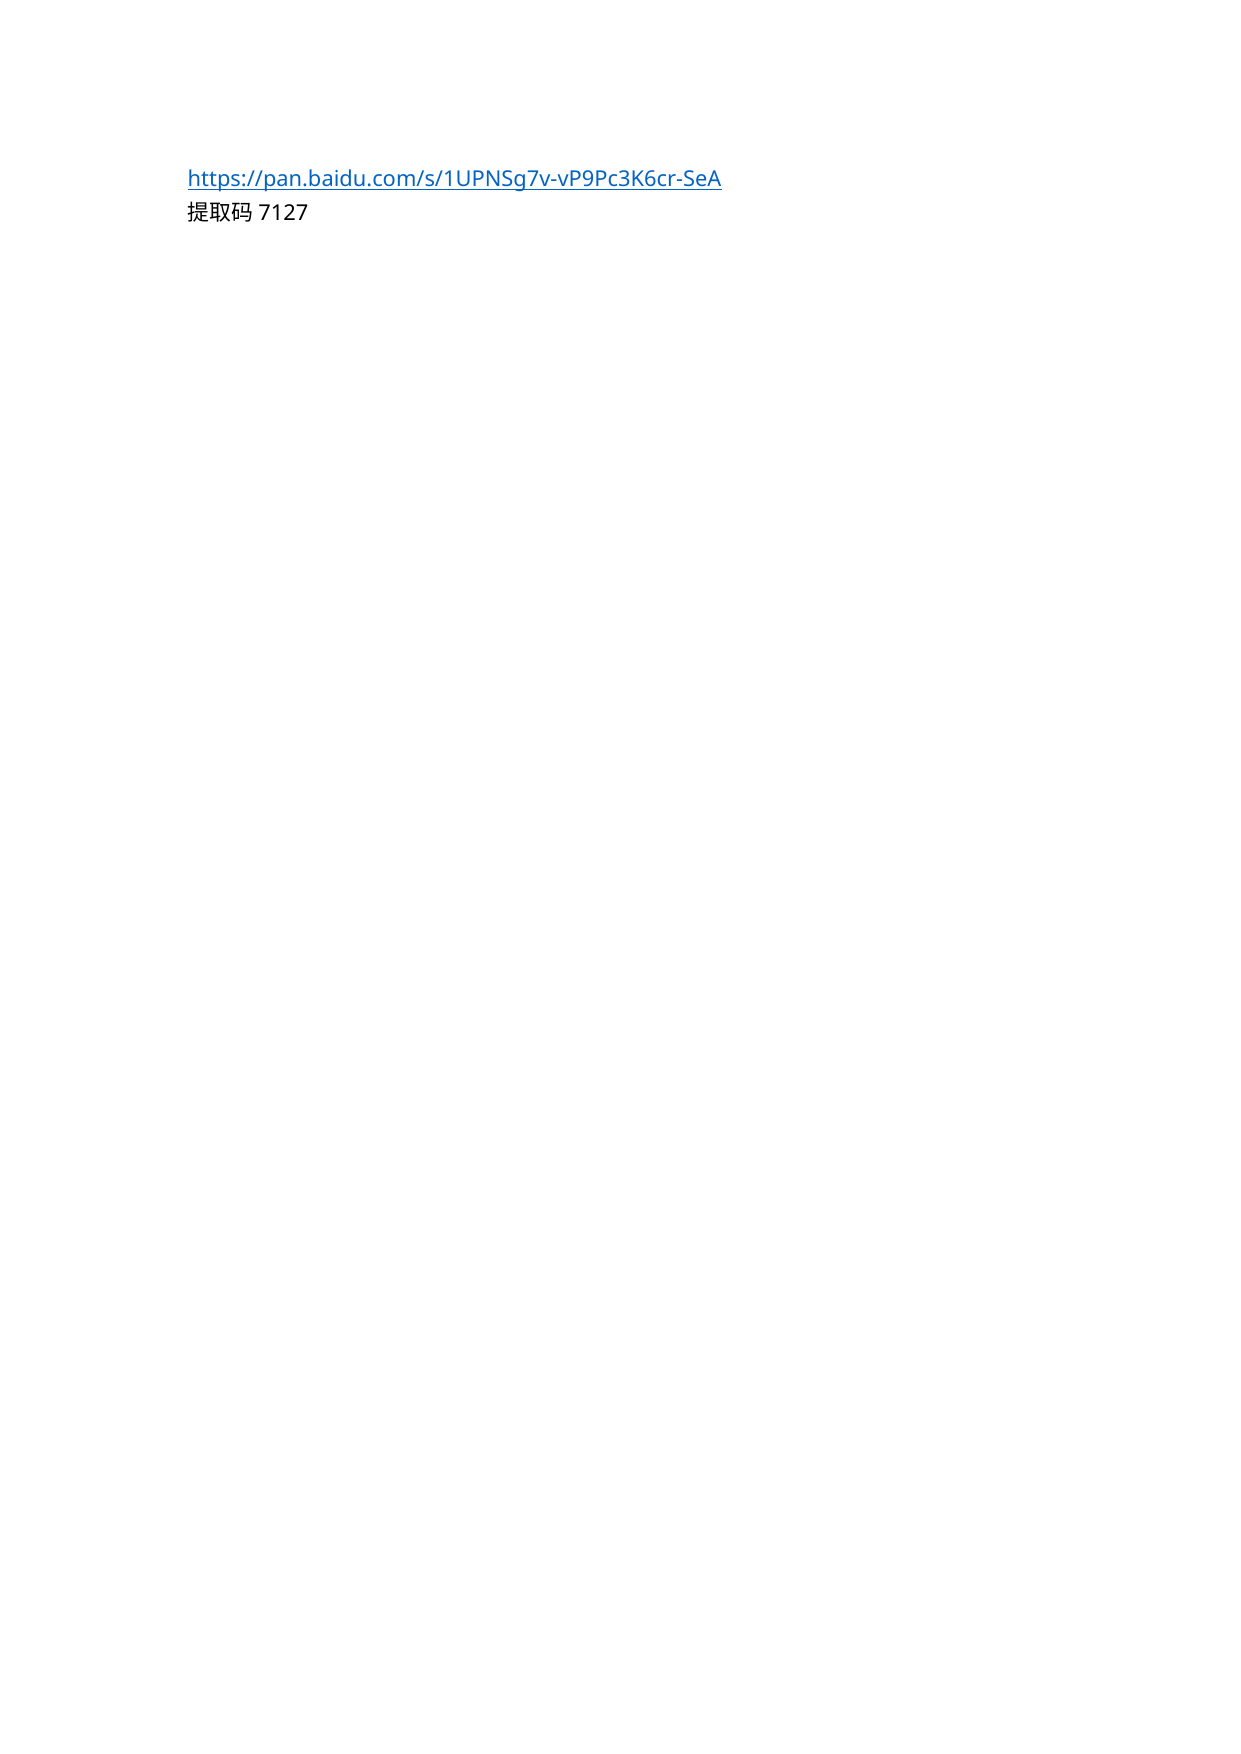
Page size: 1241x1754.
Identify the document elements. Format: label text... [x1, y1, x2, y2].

text https://pan.baidu.com/s/1UPNSg7v-vP9Pc3K6cr-SeA [187, 162, 1053, 194]
text 提取码 7127 [187, 194, 1053, 227]
